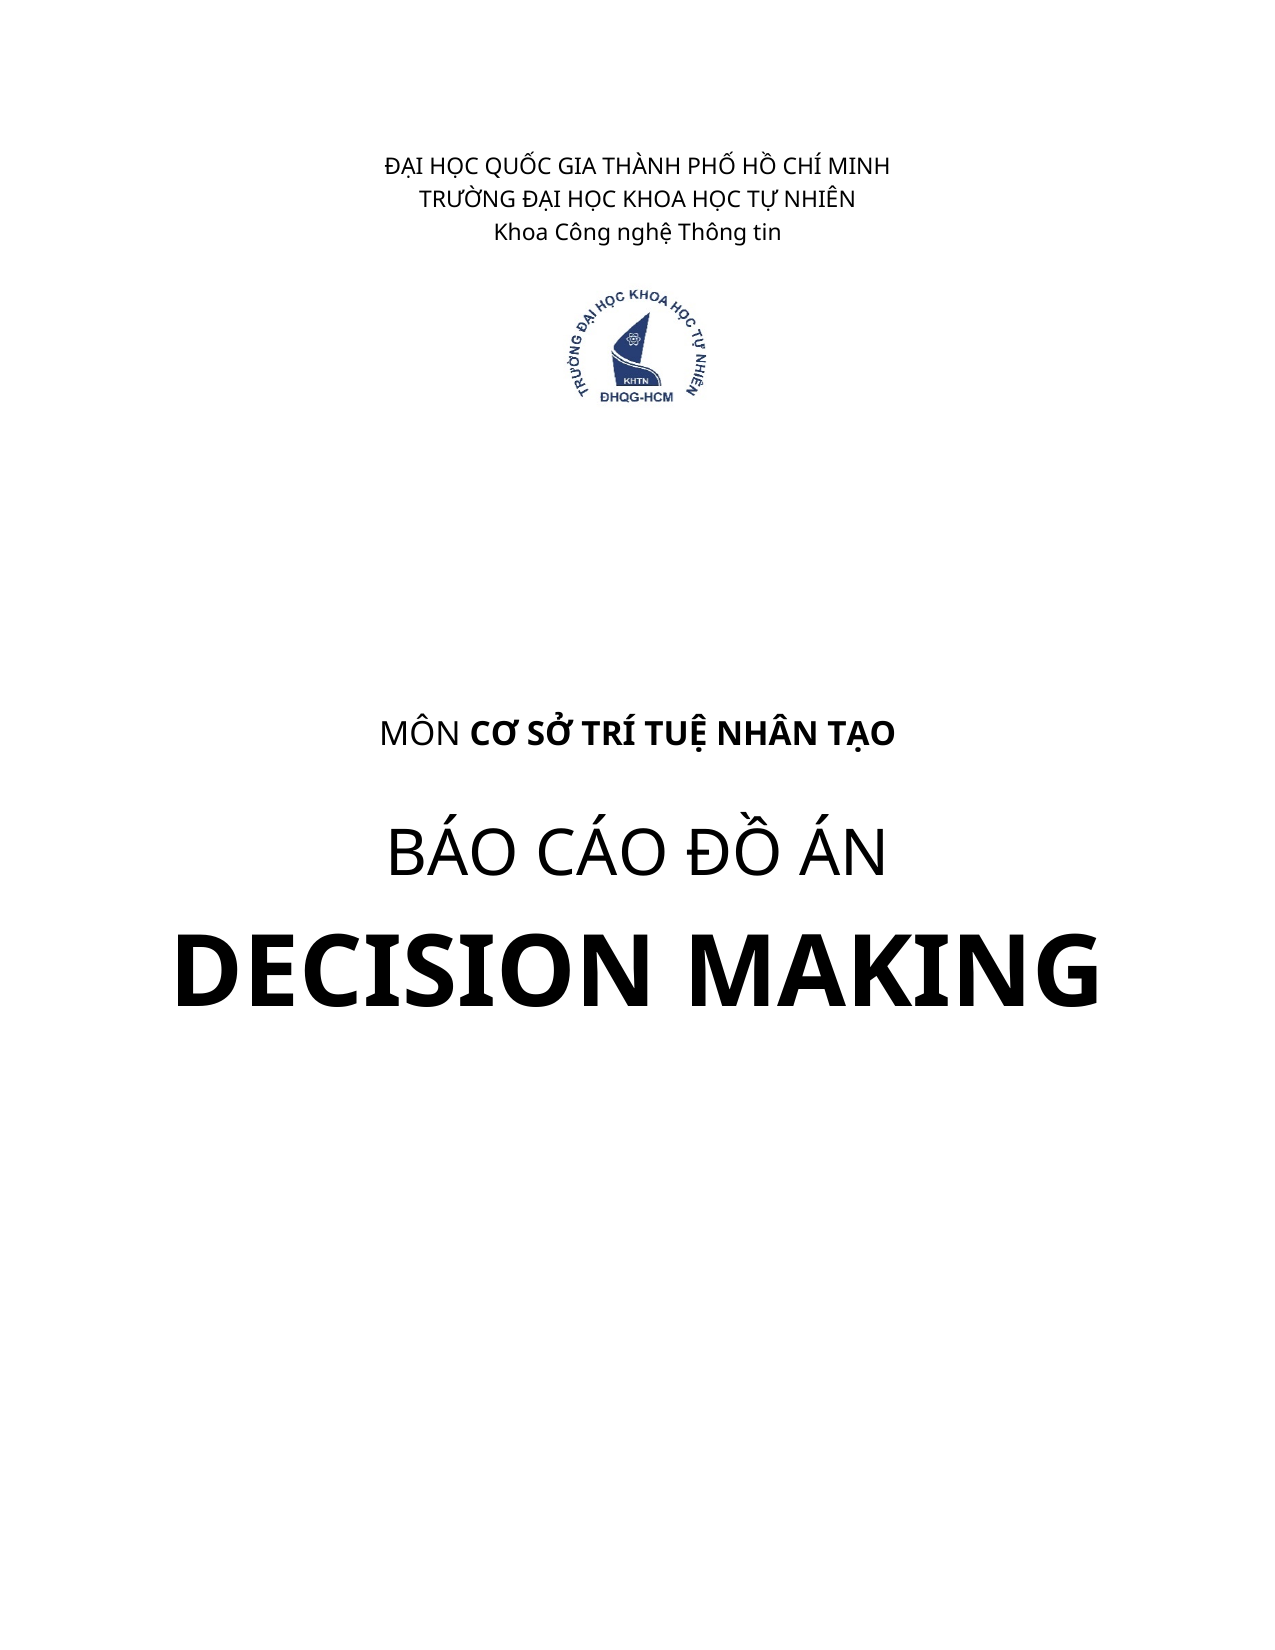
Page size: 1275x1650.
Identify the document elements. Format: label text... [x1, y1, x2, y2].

text DECISION MAKING [150, 899, 1125, 1036]
text TRƯỜNG ĐẠI HỌC KHOA HỌC TỰ NHIÊN [150, 183, 1125, 214]
text ĐẠI HỌC QUỐC GIA THÀNH PHỐ HỒ CHÍ MINH [150, 150, 1125, 181]
text BÁO CÁO ĐỒ ÁN [150, 806, 1125, 894]
picture [561, 283, 714, 408]
text Khoa Công nghệ Thông tin [150, 216, 1125, 247]
text MÔN CƠ SỞ TRÍ TUỆ NHÂN TẠO [150, 710, 1125, 755]
